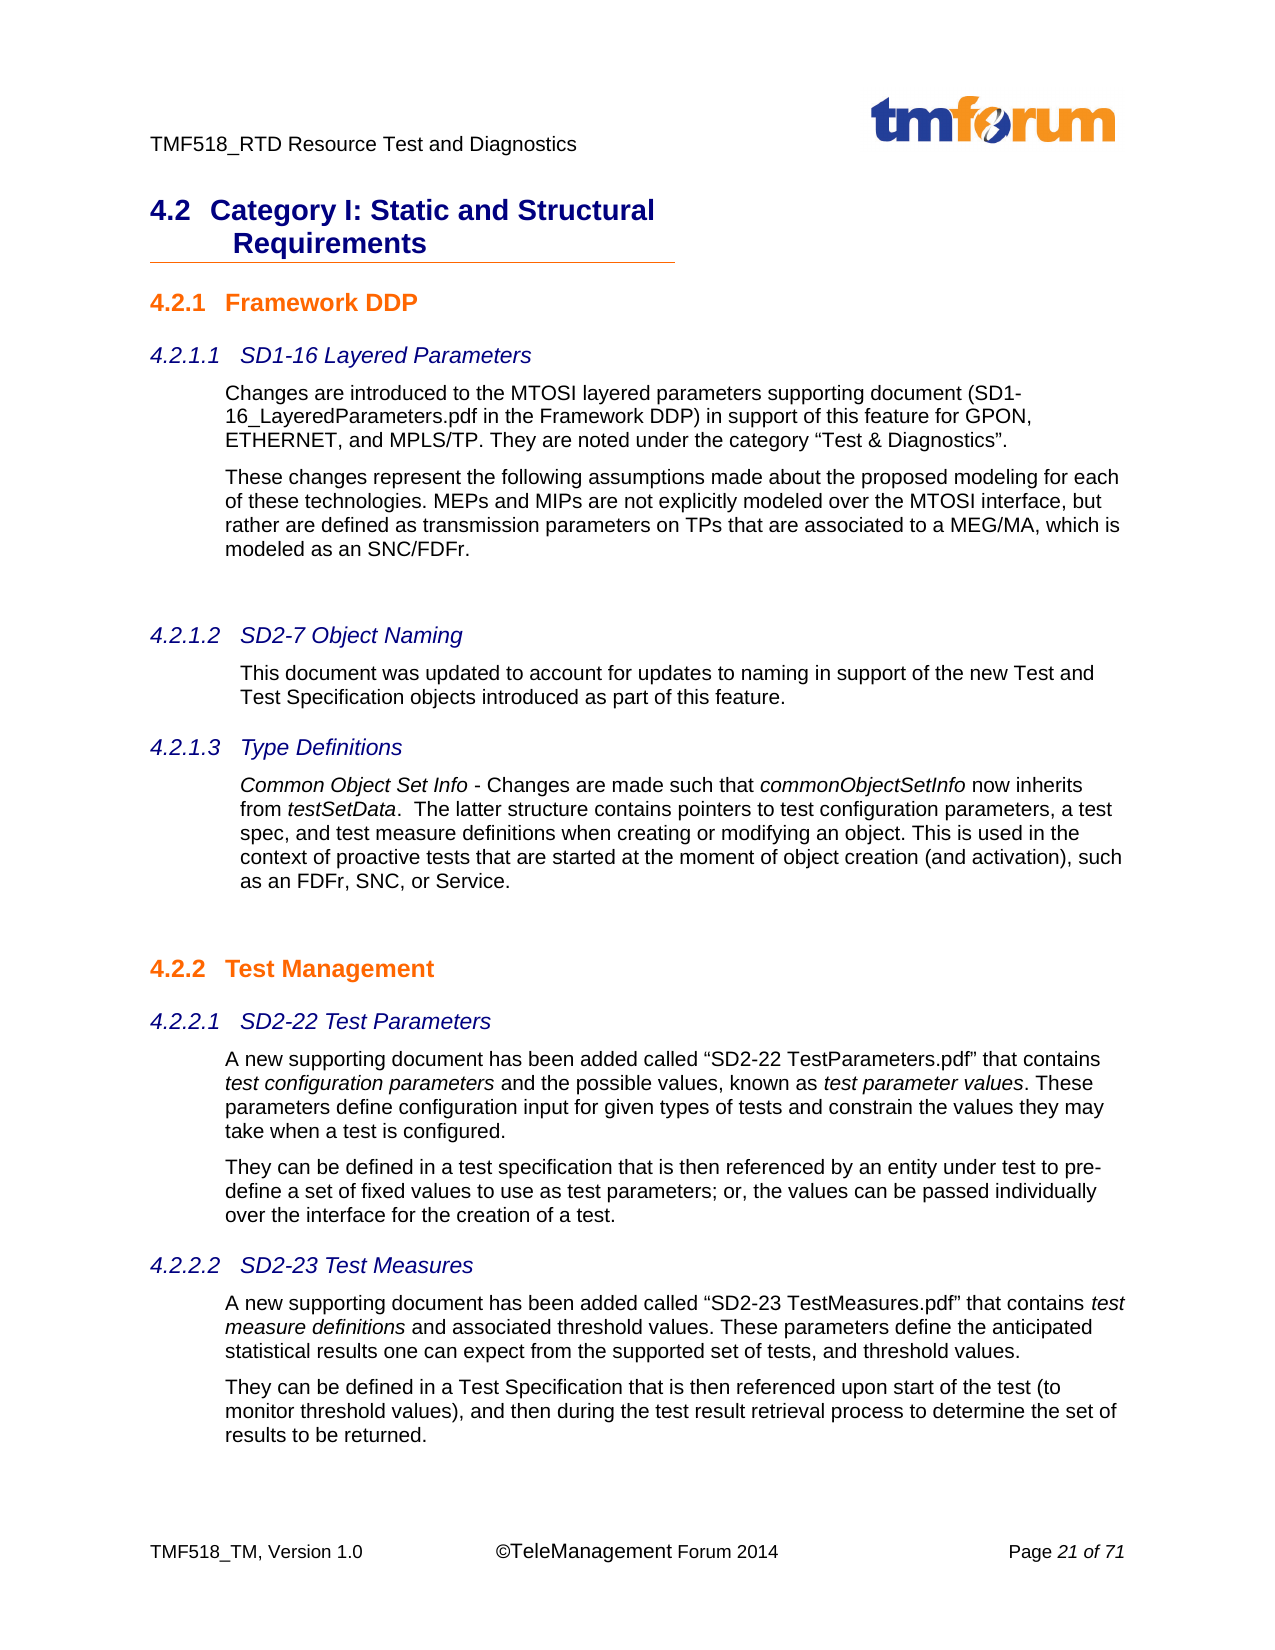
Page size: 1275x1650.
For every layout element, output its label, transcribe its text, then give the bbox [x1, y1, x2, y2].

text They can be defined in a test specification that is then referenced by an entity under test to pre-define a set of fixed values to use as test parameters; or, the values can be passed individually over the interface for the creation of a test. [225, 1155, 1125, 1227]
text These changes represent the following assumptions made about the proposed modeling for each of these technologies. MEPs and MIPs are not explicitly modeled over the MTOSI interface, but rather are defined as transmission parameters on TPs that are associated to a MEG/MA, which is modeled as an SNC/FDFr. [225, 465, 1125, 561]
text Common Object Set Info - Changes are made such that commonObjectSetInfo now inherits from testSetData. The latter structure contains pointers to test configuration parameters, a test spec, and test measure definitions when creating or modifying an object. This is used in the context of proactive tests that are started at the moment of object creation (and activation), such as an FDFr, SNC, or Service. [240, 773, 1125, 892]
text This document was updated to account for updates to naming in support of the new Test and Test Specification objects introduced as part of this feature. [240, 661, 1125, 709]
picture [860, 87, 1125, 152]
subtitle Category I: Static and Structural Requirements [150, 193, 675, 262]
subtitle Framework DDP [150, 288, 1125, 317]
text A new supporting document has been added called “SD2-23 TestMeasures.pdf” that contains test measure definitions and associated threshold values. These parameters define the anticipated statistical results one can expect from the supported set of tests, and threshold values. [225, 1291, 1125, 1362]
text They can be defined in a Test Specification that is then referenced upon start of the test (to monitor threshold values), and then during the test result retrieval process to determine the set of results to be returned. [225, 1375, 1125, 1447]
subtitle SD2-7 Object Naming [150, 622, 1125, 648]
subtitle Type Definitions [150, 734, 1125, 760]
subtitle Test Management [150, 954, 1125, 983]
text Changes are introduced to the MTOSI layered parameters supporting document (SD1-16_LayeredParameters.pdf in the Framework DDP) in support of this feature for GPON, ETHERNET, and MPLS/TP. They are noted under the category “Test & Diagnostics”. [225, 380, 1125, 452]
subtitle SD2-23 Test Measures [150, 1252, 1125, 1278]
subtitle SD1-16 Layered Parameters [150, 342, 1125, 368]
text A new supporting document has been added called “SD2-22 TestParameters.pdf” that contains test configuration parameters and the possible values, known as test parameter values. These parameters define configuration input for given types of tests and constrain the values they may take when a test is configured. [225, 1047, 1125, 1142]
subtitle SD2-22 Test Parameters [150, 1008, 1125, 1034]
